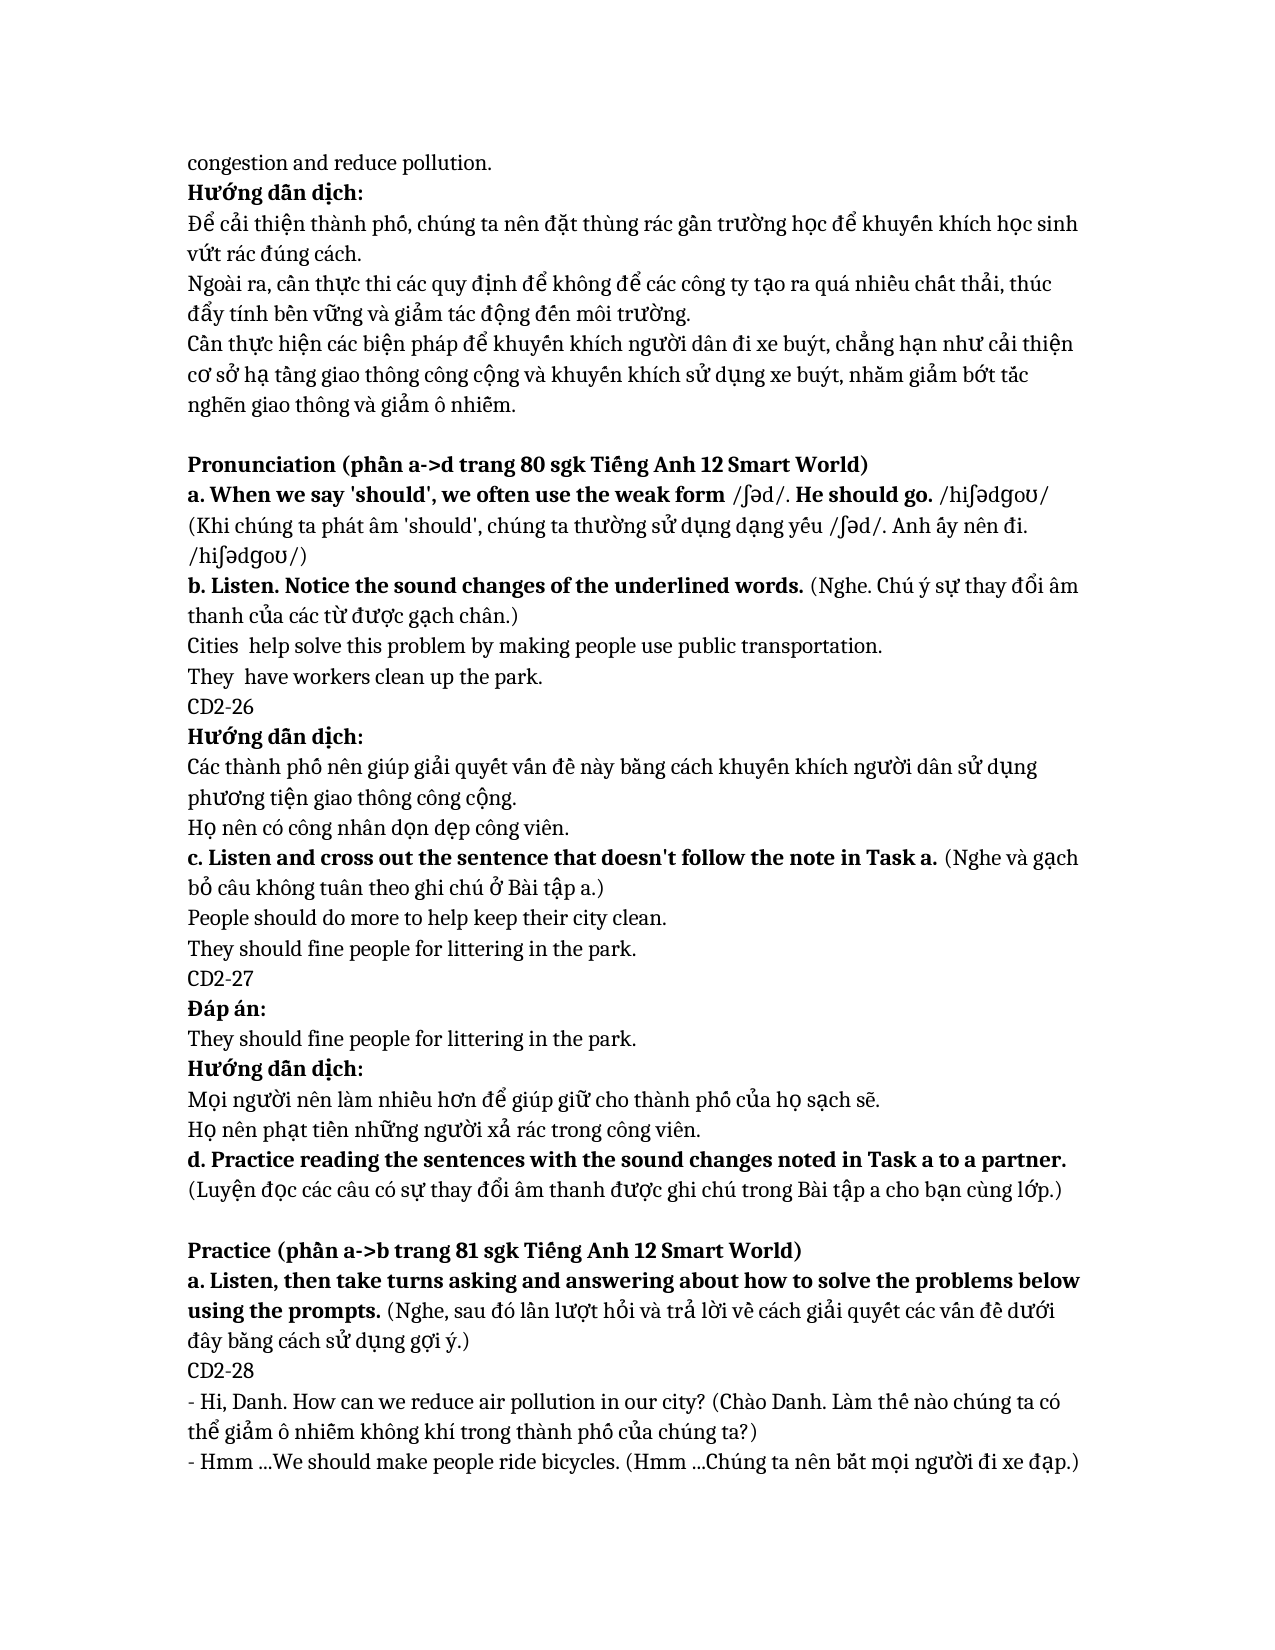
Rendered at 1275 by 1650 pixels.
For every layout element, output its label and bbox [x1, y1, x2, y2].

text [187, 150, 1087, 1475]
